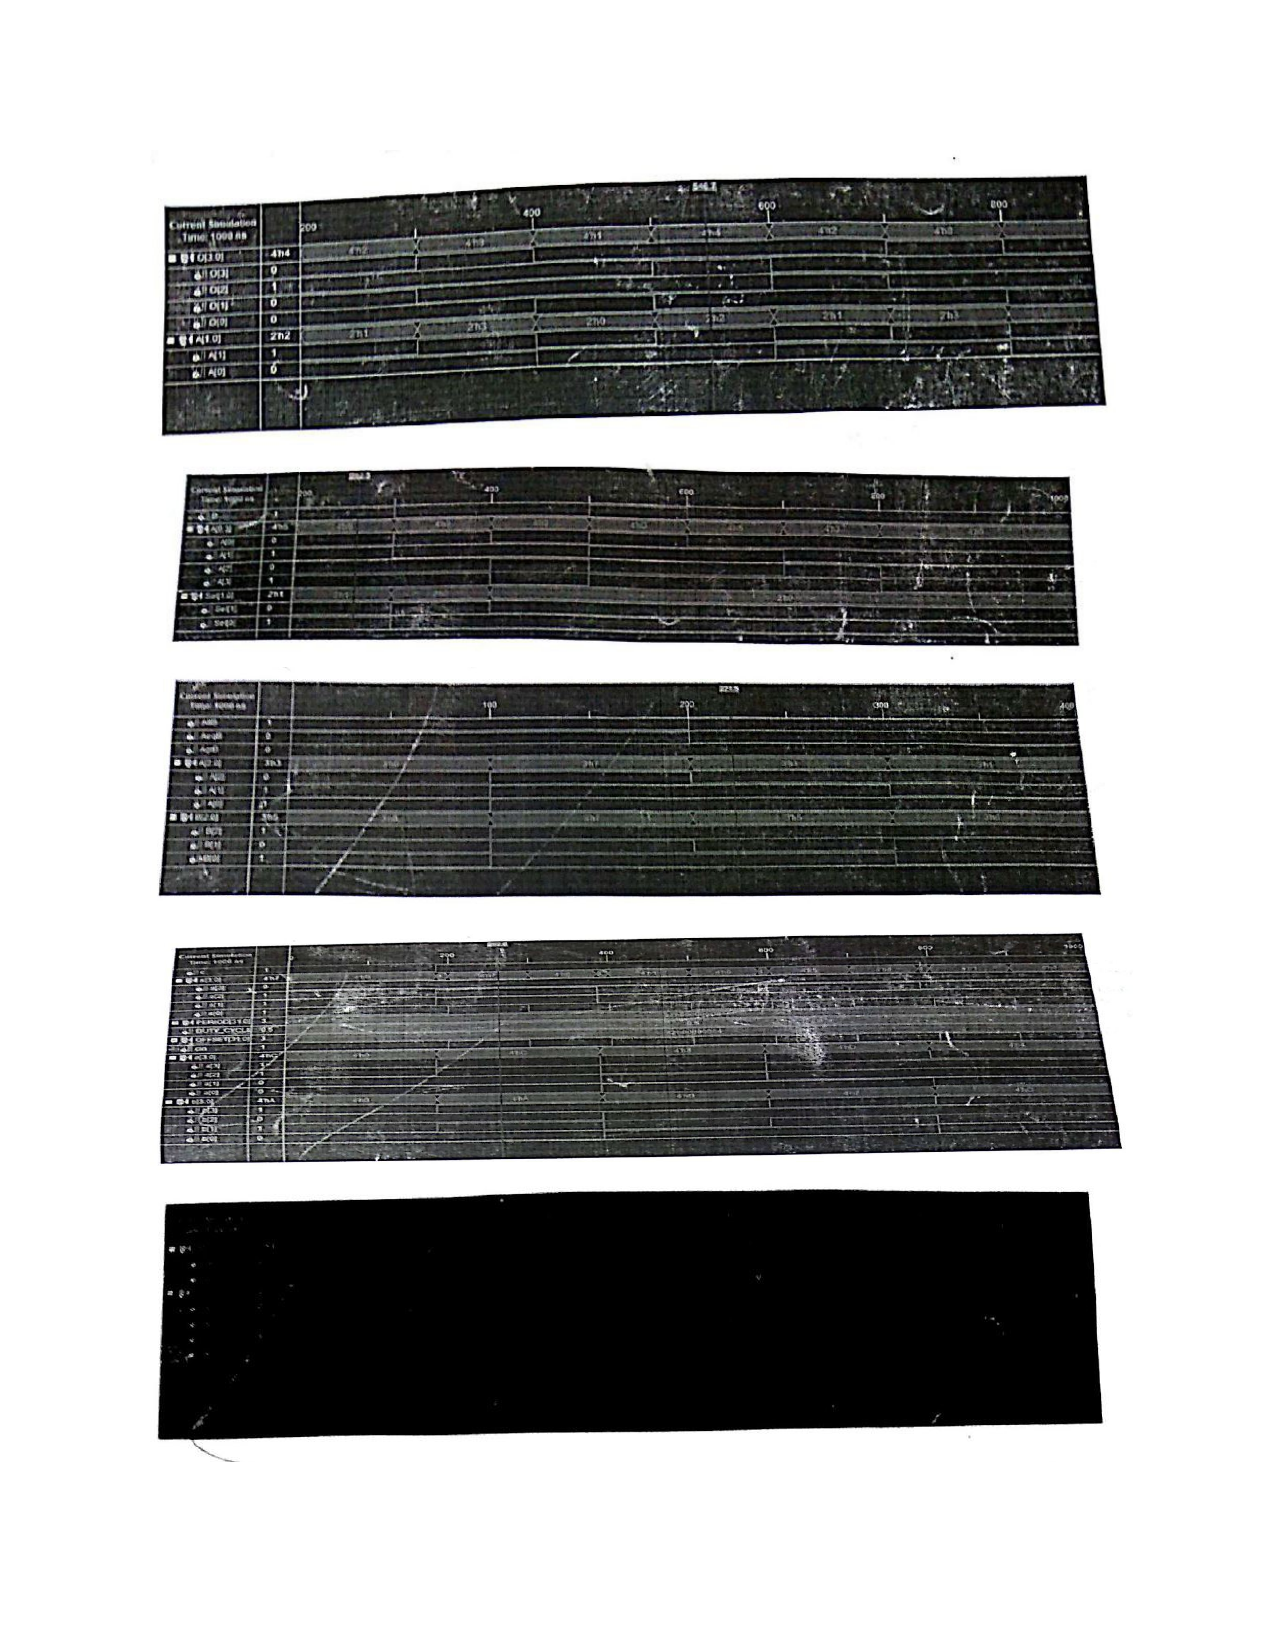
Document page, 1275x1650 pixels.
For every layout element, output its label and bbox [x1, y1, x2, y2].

picture [150, 667, 1124, 908]
picture [150, 451, 1097, 665]
picture [150, 1171, 1125, 1462]
picture [150, 150, 1125, 449]
picture [150, 910, 1134, 1170]
